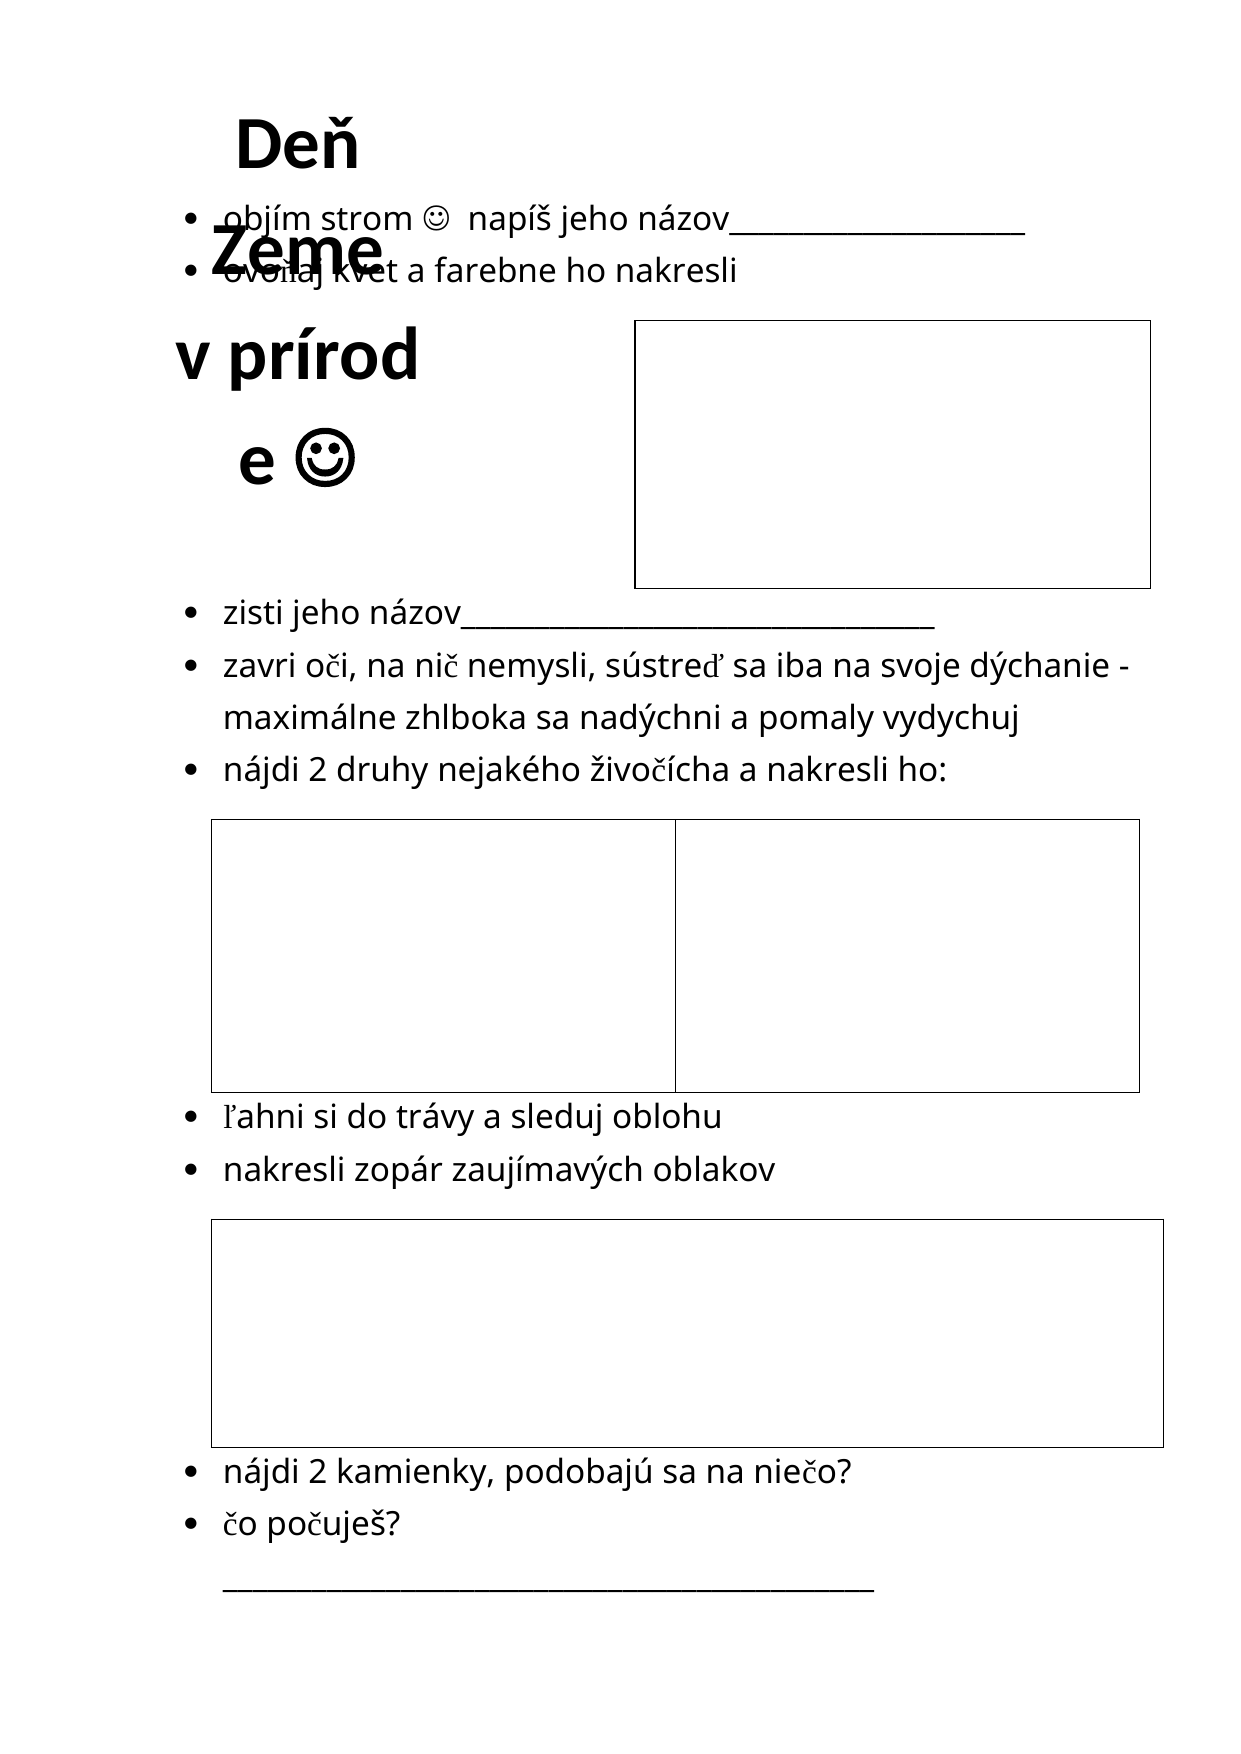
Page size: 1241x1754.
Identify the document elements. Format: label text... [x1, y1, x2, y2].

list objím strom napíš jeho názov____________________ [185, 195, 1152, 240]
table_header [212, 820, 675, 1092]
list zisti jeho názov________________________________ [185, 589, 1152, 634]
list nájdi 2 druhy nejakého živočícha a nakresli ho: [185, 746, 1152, 791]
list nájdi 2 kamienky, podobajú sa na niečo? [185, 1448, 1152, 1493]
list ovoňaj kvet a farebne ho nakresli [185, 247, 1152, 292]
list čo počuješ? [185, 1500, 1152, 1545]
list zavri oči, na nič nemysli, sústreď sa iba na svoje dýchanie - maximálne zhlboka sa nadýchni a pomaly vydychuj [185, 641, 1152, 739]
list nakresli zopár zaujímavých oblakov [185, 1146, 1152, 1191]
list ____________________________________________ [223, 1552, 1152, 1597]
table_header [212, 1220, 1163, 1447]
list ľahni si do trávy a sleduj oblohu [185, 1093, 1152, 1139]
table_header [636, 321, 1150, 588]
table_header [676, 820, 1139, 1092]
